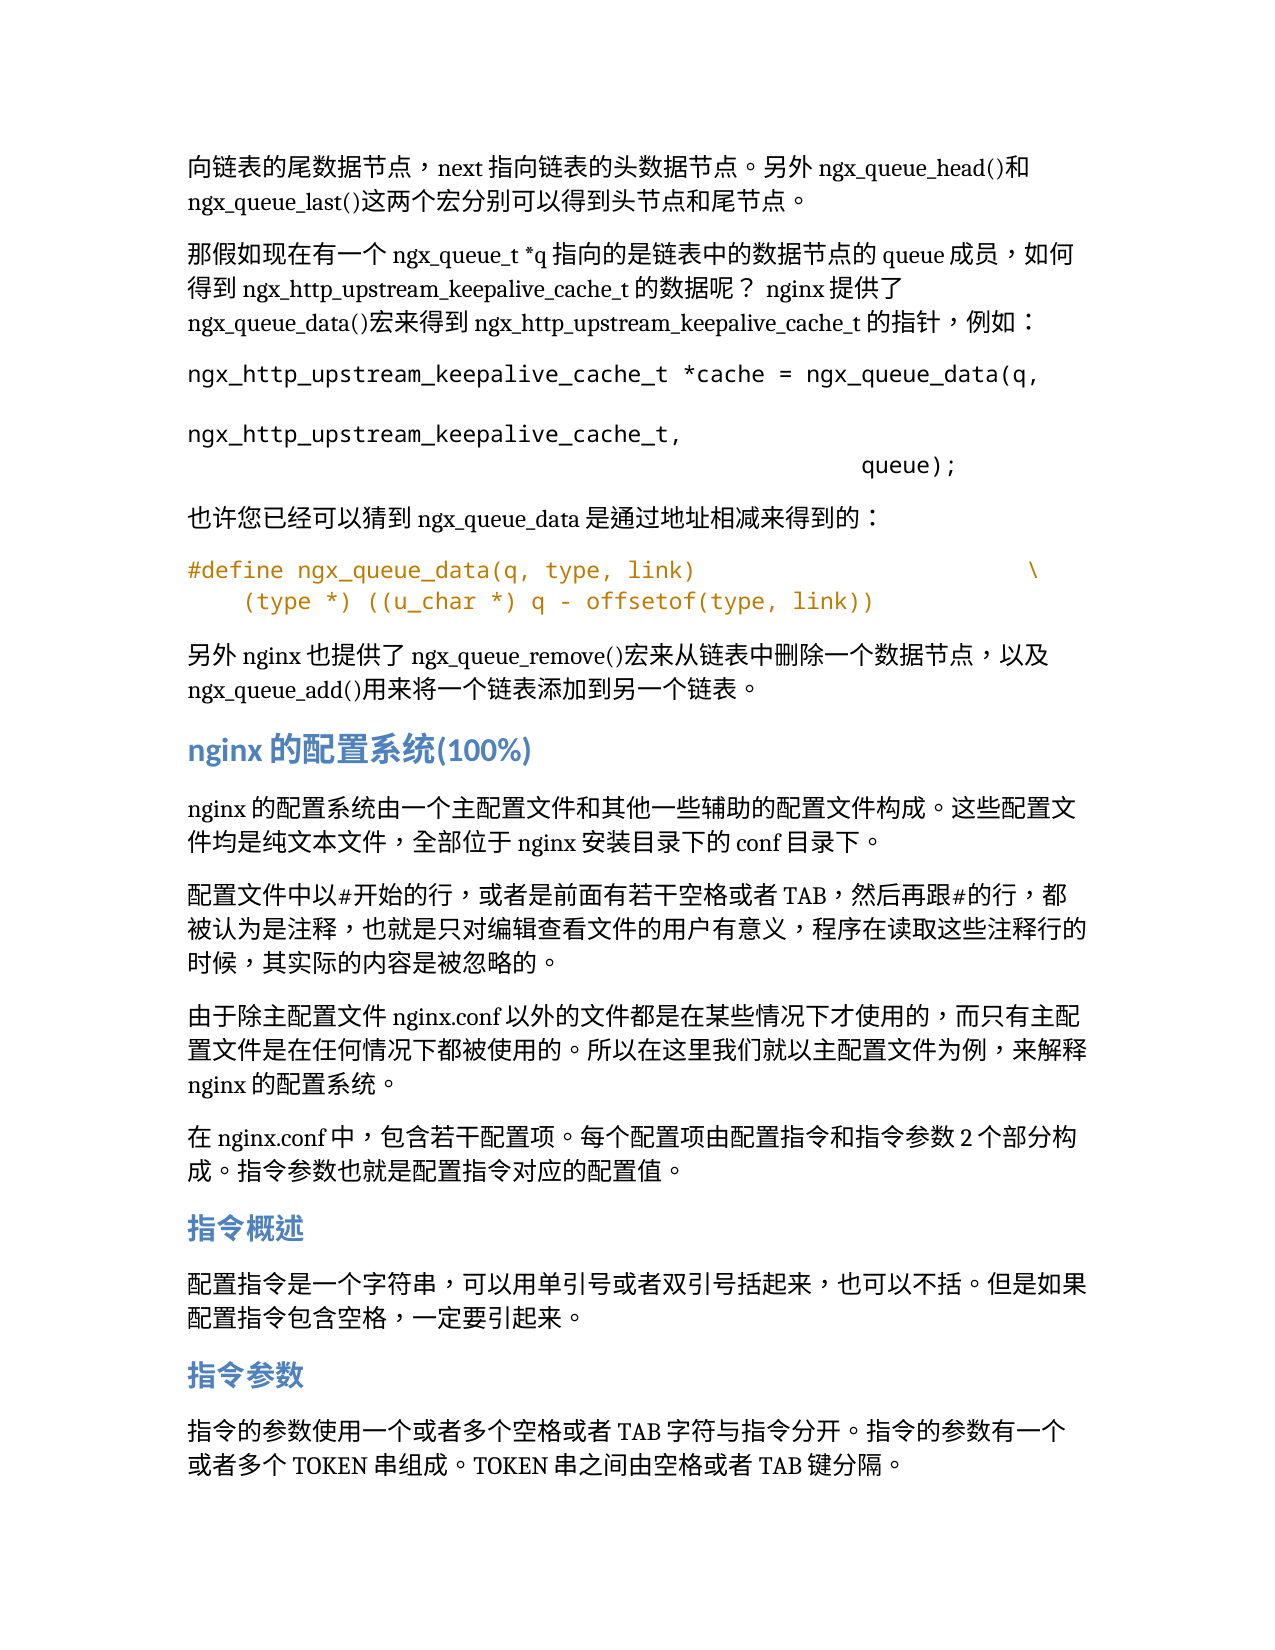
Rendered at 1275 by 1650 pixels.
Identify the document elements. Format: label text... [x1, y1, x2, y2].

subtitle nginx的配置系统(100%) [187, 726, 1087, 772]
text #define ngx_queue_data(q, type, link) \ (type *) ((u_char *) q - offsetof(type, link)) [187, 554, 1087, 616]
text ngx_http_upstream_keepalive_cache_t *cache = ngx_queue_data(q, ngx_http_upstream_keepalive_cache_t, queue); [187, 358, 1087, 480]
text 另外nginx也提供了ngx_queue_remove()宏来从链表中删除一个数据节点，以及ngx_queue_add()用来将一个链表添加到另一个链表。 [187, 637, 1087, 705]
text 由于除主配置文件nginx.conf以外的文件都是在某些情况下才使用的，而只有主配置文件是在任何情况下都被使用的。所以在这里我们就以主配置文件为例，来解释nginx的配置系统。 [187, 998, 1087, 1100]
text 那假如现在有一个ngx_queue_t *q 指向的是链表中的数据节点的queue成员，如何得到ngx_http_upstream_keepalive_cache_t的数据呢？ nginx提供了ngx_queue_data()宏来得到ngx_http_upstream_keepalive_cache_t的指针，例如： [187, 237, 1087, 339]
text 也许您已经可以猜到ngx_queue_data是通过地址相减来得到的： [187, 501, 1087, 535]
text 在nginx.conf中，包含若干配置项。每个配置项由配置指令和指令参数2个部分构成。指令参数也就是配置指令对应的配置值。 [187, 1119, 1087, 1187]
subtitle 指令参数 [187, 1356, 1087, 1395]
text 配置文件中以#开始的行，或者是前面有若干空格或者TAB，然后再跟#的行，都被认为是注释，也就是只对编辑查看文件的用户有意义，程序在读取这些注释行的时候，其实际的内容是被忽略的。 [187, 877, 1087, 979]
text 指令的参数使用一个或者多个空格或者TAB字符与指令分开。指令的参数有一个或者多个TOKEN串组成。TOKEN串之间由空格或者TAB键分隔。 [187, 1414, 1087, 1482]
text 配置指令是一个字符串，可以用单引号或者双引号括起来，也可以不括。但是如果配置指令包含空格，一定要引起来。 [187, 1267, 1087, 1335]
subtitle 指令概述 [187, 1208, 1087, 1248]
text nginx的配置系统由一个主配置文件和其他一些辅助的配置文件构成。这些配置文件均是纯文本文件，全部位于nginx安装目录下的conf目录下。 [187, 790, 1087, 858]
